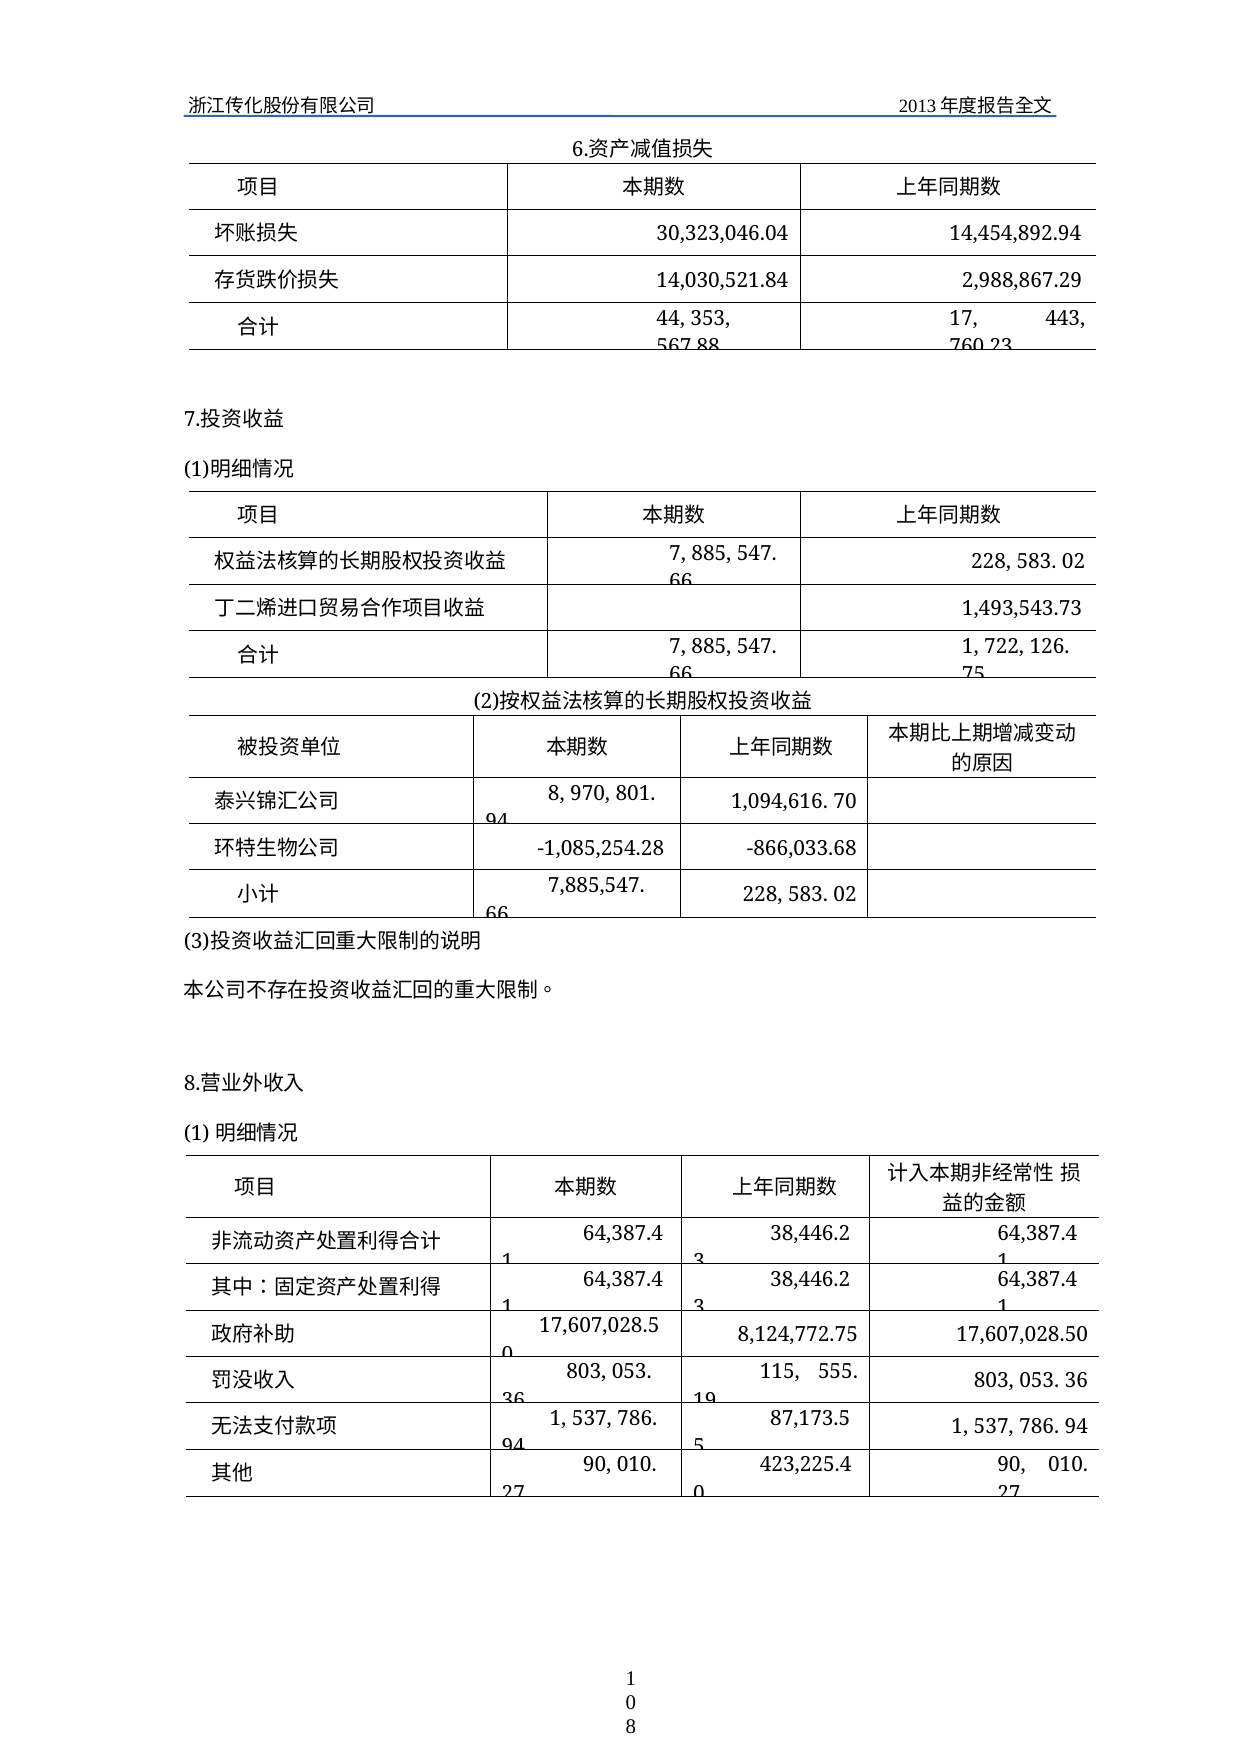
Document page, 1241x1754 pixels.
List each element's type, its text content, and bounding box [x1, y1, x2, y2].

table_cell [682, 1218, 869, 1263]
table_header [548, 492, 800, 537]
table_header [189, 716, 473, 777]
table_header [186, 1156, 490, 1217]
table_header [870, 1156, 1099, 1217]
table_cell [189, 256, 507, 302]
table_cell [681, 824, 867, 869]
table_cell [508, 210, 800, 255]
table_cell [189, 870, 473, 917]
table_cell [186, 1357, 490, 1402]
text 8.营业外收入 [136, 1068, 1149, 1097]
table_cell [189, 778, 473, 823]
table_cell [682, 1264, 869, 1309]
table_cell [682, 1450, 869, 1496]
text (1) 明细情况 [136, 1118, 1149, 1146]
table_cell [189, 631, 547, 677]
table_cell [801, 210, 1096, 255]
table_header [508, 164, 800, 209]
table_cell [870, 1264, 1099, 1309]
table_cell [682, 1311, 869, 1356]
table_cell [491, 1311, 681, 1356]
text 7.投资收益 [136, 404, 1149, 433]
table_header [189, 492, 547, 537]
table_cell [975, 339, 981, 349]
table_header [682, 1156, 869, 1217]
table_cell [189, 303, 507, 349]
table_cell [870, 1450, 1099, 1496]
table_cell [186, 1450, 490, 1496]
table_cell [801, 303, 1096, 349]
text 6.资产减值损失 [136, 134, 1149, 162]
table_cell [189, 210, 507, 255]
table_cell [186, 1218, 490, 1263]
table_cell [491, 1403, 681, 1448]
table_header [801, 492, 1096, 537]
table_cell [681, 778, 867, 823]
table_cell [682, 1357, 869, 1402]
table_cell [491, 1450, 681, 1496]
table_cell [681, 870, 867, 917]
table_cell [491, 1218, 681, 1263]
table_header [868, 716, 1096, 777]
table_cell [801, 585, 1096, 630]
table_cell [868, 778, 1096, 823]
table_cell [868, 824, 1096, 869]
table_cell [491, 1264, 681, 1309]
list 明细情况 [136, 454, 1149, 482]
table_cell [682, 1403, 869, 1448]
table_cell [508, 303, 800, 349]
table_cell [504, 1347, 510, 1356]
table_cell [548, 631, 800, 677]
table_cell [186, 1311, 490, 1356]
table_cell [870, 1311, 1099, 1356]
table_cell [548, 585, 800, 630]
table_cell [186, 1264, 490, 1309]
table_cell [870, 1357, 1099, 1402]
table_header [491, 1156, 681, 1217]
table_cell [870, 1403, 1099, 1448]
text (2)按权益法核算的长期股权投资收益 [136, 686, 1149, 715]
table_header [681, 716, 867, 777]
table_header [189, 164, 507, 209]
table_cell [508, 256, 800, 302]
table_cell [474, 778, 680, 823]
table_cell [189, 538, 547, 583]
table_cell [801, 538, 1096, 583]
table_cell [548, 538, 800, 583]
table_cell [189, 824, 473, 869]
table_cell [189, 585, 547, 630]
list 投资收益汇回重大限制的说明 [136, 926, 1149, 955]
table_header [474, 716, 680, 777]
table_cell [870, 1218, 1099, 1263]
text 本公司不存在投资收益汇回的重大限制。 [136, 976, 1149, 1004]
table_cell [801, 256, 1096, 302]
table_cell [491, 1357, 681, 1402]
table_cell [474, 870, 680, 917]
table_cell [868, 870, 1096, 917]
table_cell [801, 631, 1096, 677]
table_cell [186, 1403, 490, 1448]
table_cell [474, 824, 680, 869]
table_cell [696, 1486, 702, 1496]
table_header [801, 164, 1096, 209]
